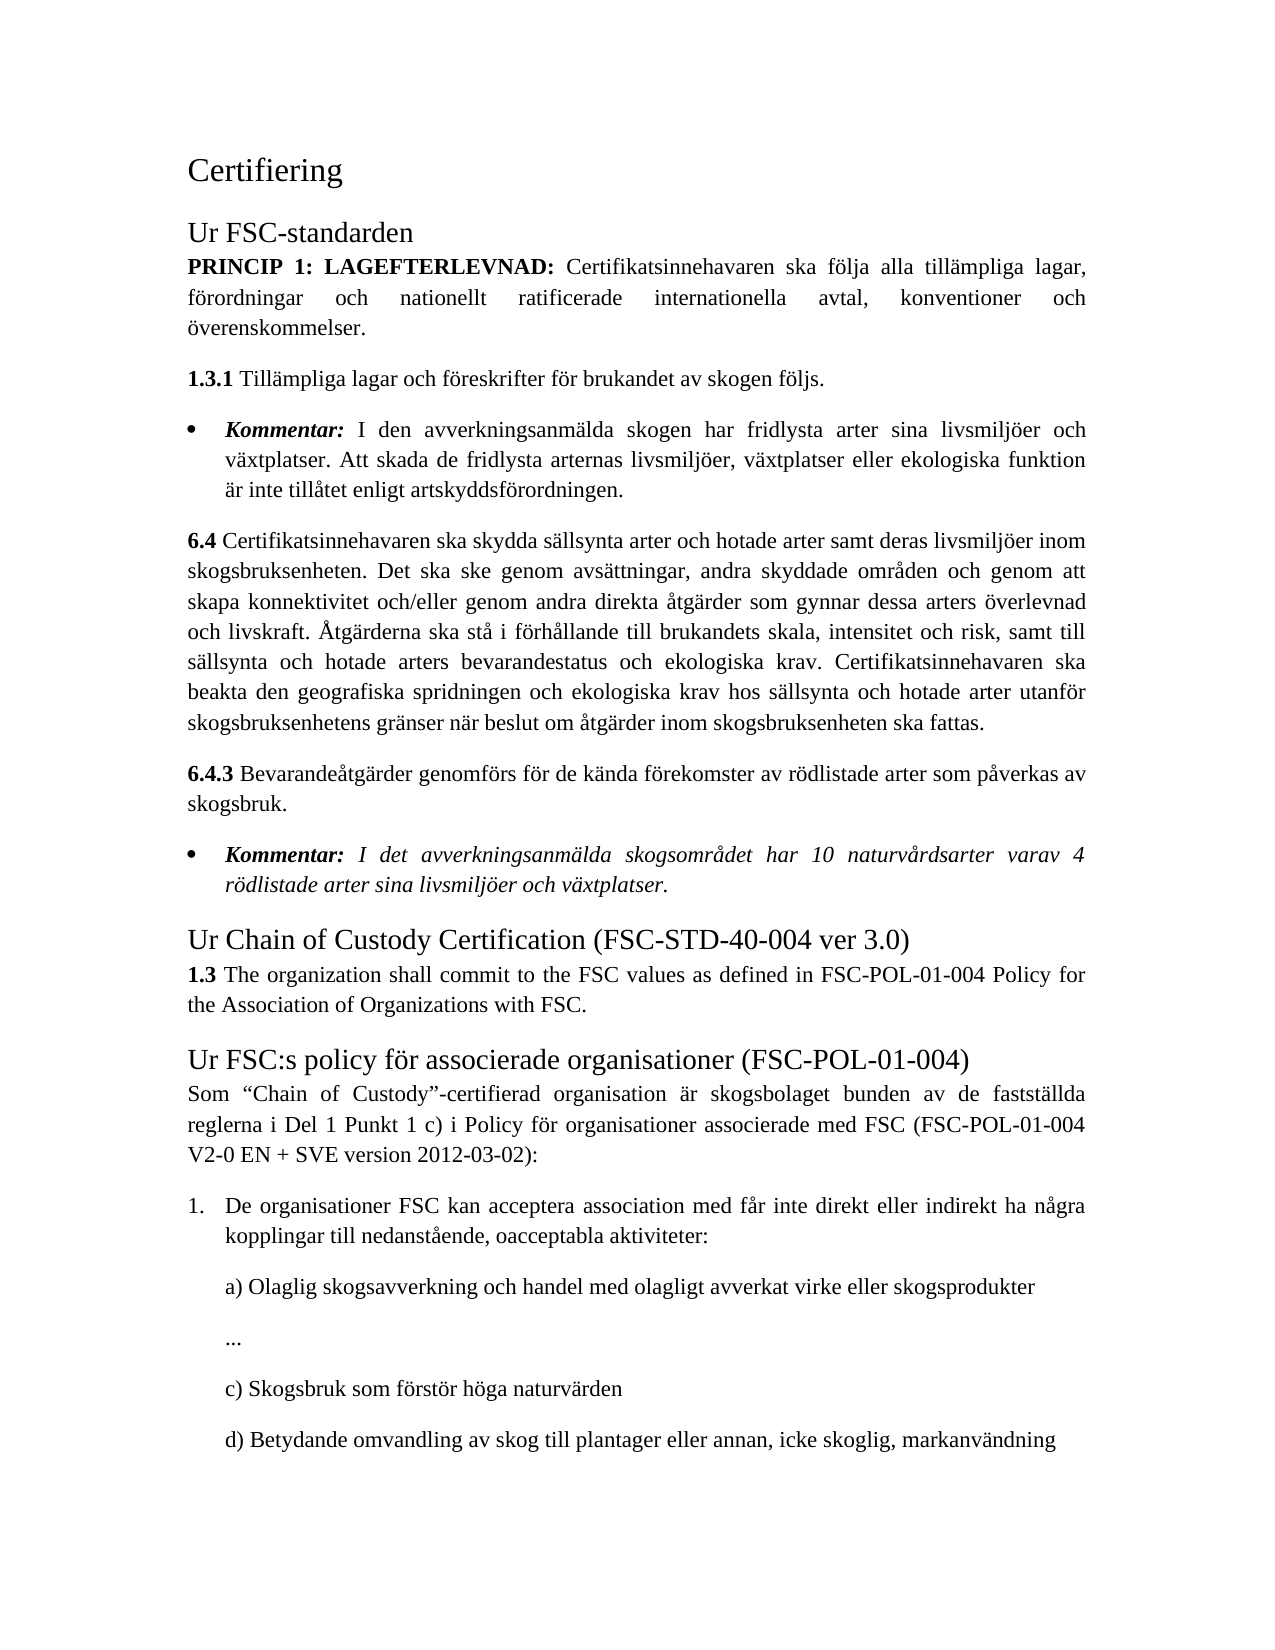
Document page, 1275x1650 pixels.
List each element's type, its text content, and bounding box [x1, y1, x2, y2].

text 1.3 The organization shall commit to the FSC values as defined in FSC-POL-01-004 Policy for the Association of Organizations with FSC. [187, 961, 1087, 1017]
text Som “Chain of Custody”-certifierad organisation är skogsbolaget bunden av de fastställda reglerna i Del 1 Punkt 1 c) i Policy för organisationer associerade med FSC (FSC-POL-01-004 V2-0 EN + SVE version 2012-03-02): [187, 1081, 1087, 1167]
text 6.4 Certifikatsinnehavaren ska skydda sällsynta arter och hotade arter samt deras livsmiljöer inom skogsbruksenheten. Det ska ske genom avsättningar, andra skyddade områden och genom att skapa konnektivitet och/eller genom andra direkta åtgärder som gynnar dessa arters överlevnad och livskraft. Åtgärderna ska stå i förhållande till brukandets skala, intensitet och risk, samt till sällsynta och hotade arters bevarandestatus och ekologiska krav. Certifikatsinnehavaren ska beakta den geografiska spridningen och ekologiska krav hos sällsynta och hotade arter utanför skogsbruksenhetens gränser när beslut om åtgärder inom skogsbruksenheten ska fattas. [187, 527, 1087, 735]
text PRINCIP 1: LAGEFTERLEVNAD: Certifikatsinnehavaren ska följa alla tillämpliga lagar, förordningar och nationellt ratificerade internationella avtal, konventioner och överenskommelser. [187, 253, 1087, 340]
text d) Betydande omvandling av skog till plantager eller annan, icke skoglig, markanvändning [225, 1426, 1087, 1453]
subtitle Ur FSC-standarden [187, 215, 1087, 248]
list De organisationer FSC kan acceptera association med får inte direkt eller indirekt ha några kopplingar till nedanstående, oacceptabla aktiviteter: [187, 1192, 1087, 1248]
text ... [225, 1324, 1087, 1351]
subtitle Ur FSC:s policy för associerade organisationer (FSC-POL-01-004) [187, 1042, 1087, 1076]
subtitle Certifiering [187, 150, 1087, 188]
text a) Olaglig skogsavverkning och handel med olagligt avverkat virke eller skogsprodukter [225, 1273, 1087, 1299]
text c) Skogsbruk som förstör höga naturvärden [225, 1375, 1087, 1402]
text 1.3.1 Tillämpliga lagar och föreskrifter för brukandet av skogen följs. [187, 365, 1087, 391]
list Kommentar: I den avverkningsanmälda skogen har fridlysta arter sina livsmiljöer och växtplatser. Att skada de fridlysta arternas livsmiljöer, växtplatser eller ekologiska funktion är inte tillåtet enligt artskyddsförordningen. [187, 416, 1087, 503]
subtitle Ur Chain of Custody Certification (FSC-STD-40-004 ver 3.0) [187, 922, 1087, 956]
text 6.4.3 Bevarandeåtgärder genomförs för de kända förekomster av rödlistade arter som påverkas av skogsbruk. [187, 760, 1087, 816]
list Kommentar: I det avverkningsanmälda skogsområdet har 10 naturvårdsarter varav 4 rödlistade arter sina livsmiljöer och växtplatser. [187, 841, 1087, 897]
